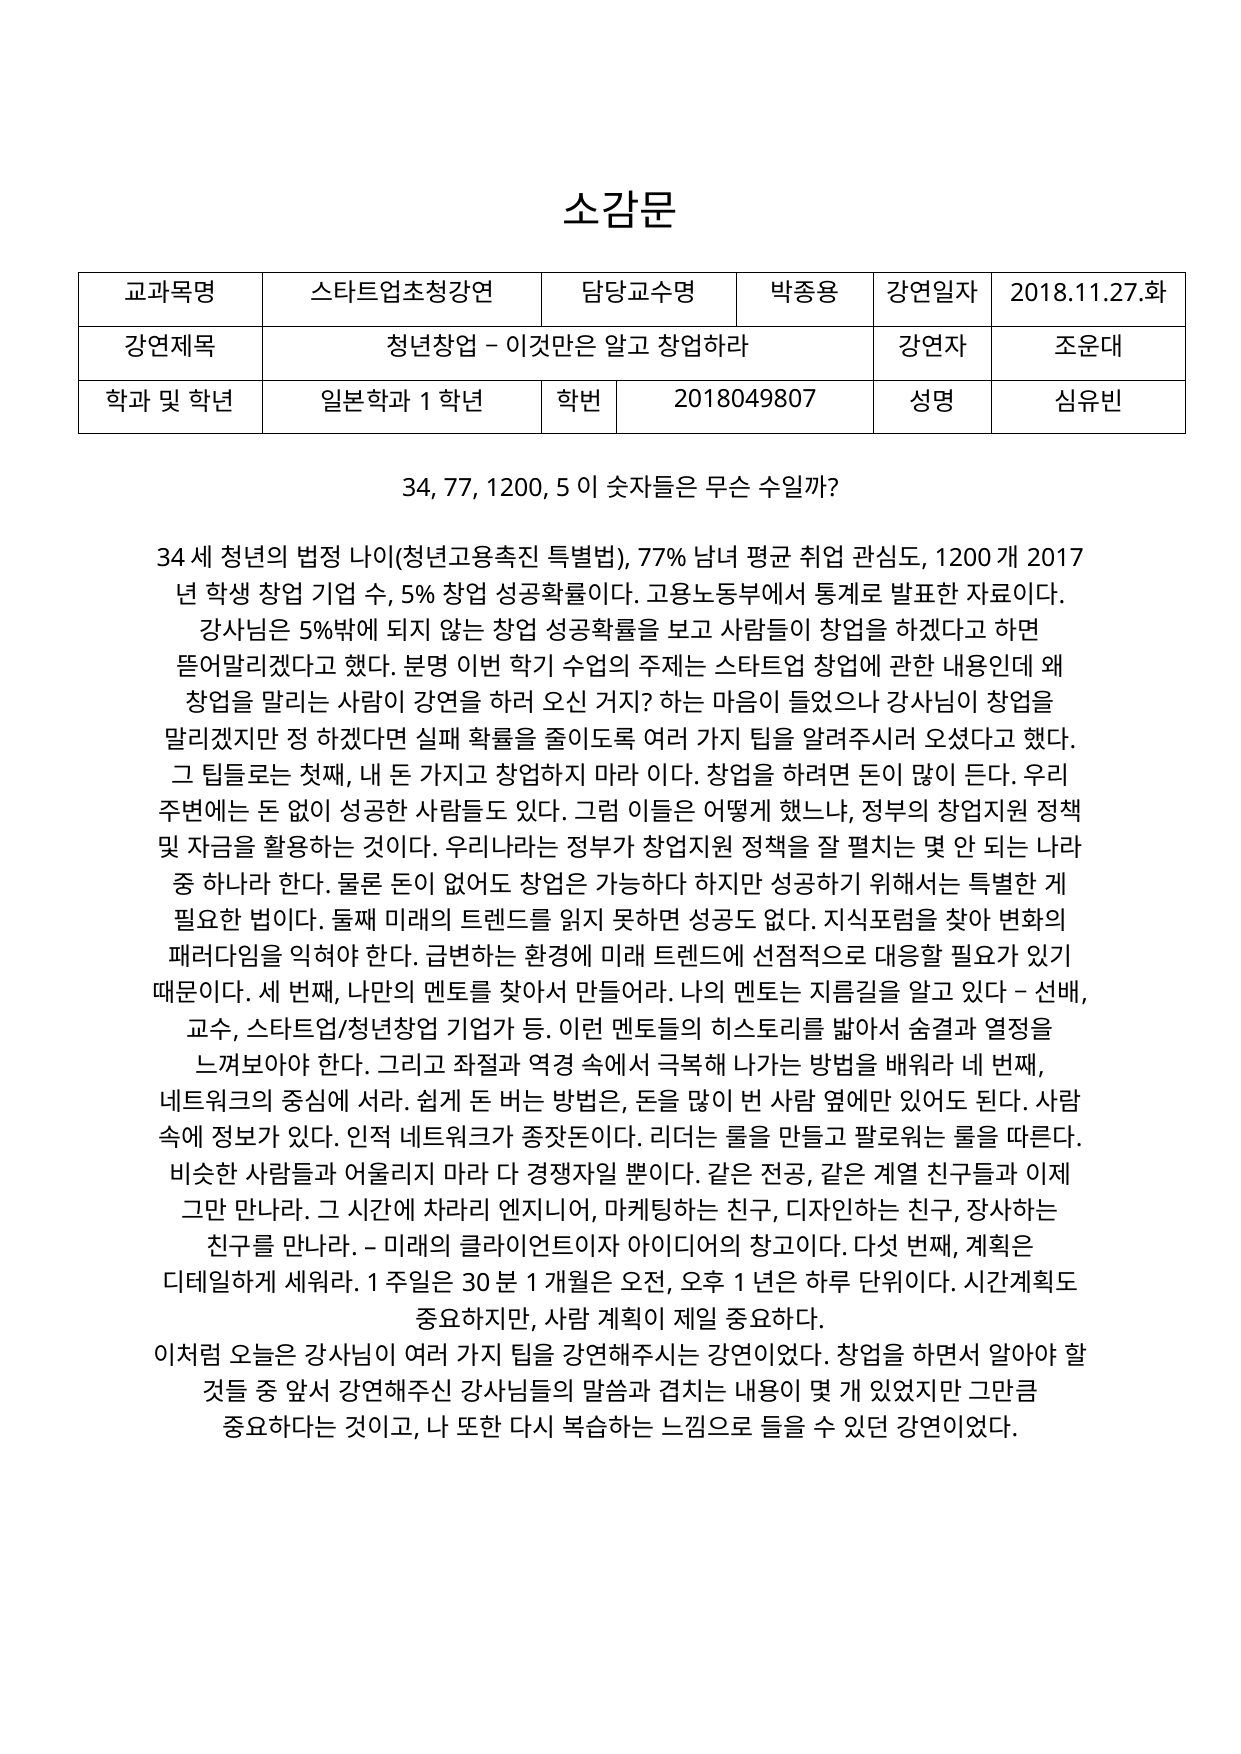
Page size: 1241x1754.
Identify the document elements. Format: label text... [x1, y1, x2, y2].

table_cell 심유빈 [992, 381, 1185, 432]
table_cell 강연제목 [79, 327, 262, 380]
text 소감문 [150, 177, 1090, 237]
table_header 2018.11.27.화 [992, 273, 1185, 326]
table_cell 성명 [874, 381, 991, 432]
table_cell 일본학과 1학년 [263, 381, 541, 432]
table_cell 학과 및 학년 [79, 381, 262, 432]
table_header 강연일자 [874, 273, 991, 326]
table_cell 강연자 [874, 327, 991, 380]
text 34, 77, 1200, 5 이 숫자들은 무슨 수일까? [150, 467, 1090, 504]
table_cell 학번 [542, 381, 616, 432]
table_header 박종용 [737, 273, 873, 326]
table_header 교과목명 [79, 273, 262, 326]
table_cell 2018049807 [617, 381, 873, 432]
table_header 스타트업초청강연 [263, 273, 541, 326]
text 이처럼 오늘은 강사님이 여러 가지 팁을 강연해주시는 강연이었다. 창업을 하면서 알아야 할 것들 중 앞서 강연해주신 강사님들의 말씀과 겹치는 내용이 몇 개 있었지만 그만큼 중요하다는 것이고, 나 또한 다시 복습하는 느낌으로 들을 수 있던 강연이었다. [150, 1335, 1090, 1444]
text 34세 청년의 법정 나이(청년고용촉진 특별법), 77% 남녀 평균 취업 관심도, 1200개 2017년 학생 창업 기업 수, 5% 창업 성공확률이다. 고용노동부에서 통계로 발표한 자료이다. 강사님은 5%밖에 되지 않는 창업 성공확률을 보고 사람들이 창업을 하겠다고 하면 뜯어말리겠다고 했다. 분명 이번 학기 수업의 주제는 스타트업 창업에 관한 내용인데 왜 창업을 말리는 사람이 강연을 하러 오신 거지? 하는 마음이 들었으나 강사님이 창업을 말리겠지만 정 하겠다면 실패 확률을 줄이도록 여러 가지 팁을 알려주시러 오셨다고 했다. 그 팁들로는 첫째, 내 돈 가지고 창업하지 마라 이다. 창업을 하려면 돈이 많이 든다. 우리 주변에는 돈 없이 성공한 사람들도 있다. 그럼 이들은 어떻게 했느냐, 정부의 창업지원 정책 및 자금을 활용하는 것이다. 우리나라는 정부가 창업지원 정책을 잘 펼치는 몇 안 되는 나라 중 하나라 한다. 물론 돈이 없어도 창업은 가능하다 하지만 성공하기 위해서는 특별한 게 필요한 법이다. 둘째 미래의 트렌드를 읽지 못하면 성공도 없다. 지식포럼을 찾아 변화의 패러다임을 익혀야 한다. 급변하는 환경에 미래 트렌드에 선점적으로 대응할 필요가 있기 때문이다. 세 번째, 나만의 멘토를 찾아서 만들어라. 나의 멘토는 지름길을 알고 있다 – 선배, 교수, 스타트업/청년창업 기업가 등. 이런 멘토들의 히스토리를 밟아서 숨결과 열정을 느껴보아야 한다. 그리고 좌절과 역경 속에서 극복해 나가는 방법을 배워라 네 번째, 네트워크의 중심에 서라. 쉽게 돈 버는 방법은, 돈을 많이 번 사람 옆에만 있어도 된다. 사람 속에 정보가 있다. 인적 네트워크가 종잣돈이다. 리더는 룰을 만들고 팔로워는 룰을 따른다. 비슷한 사람들과 어울리지 마라 다 경쟁자일 뿐이다. 같은 전공, 같은 계열 친구들과 이제 그만 만나라. 그 시간에 차라리 엔지니어, 마케팅하는 친구, 디자인하는 친구, 장사하는 친구를 만나라. – 미래의 클라이언트이자 아이디어의 창고이다. 다섯 번째, 계획은 디테일하게 세워라. 1주일은 30분 1개월은 오전, 오후 1년은 하루 단위이다. 시간계획도 중요하지만, 사람 계획이 제일 중요하다. [150, 538, 1090, 1335]
table_cell 조운대 [992, 327, 1185, 380]
table_header 담당교수명 [542, 273, 736, 326]
table_cell 청년창업 – 이것만은 알고 창업하라 [263, 327, 873, 380]
